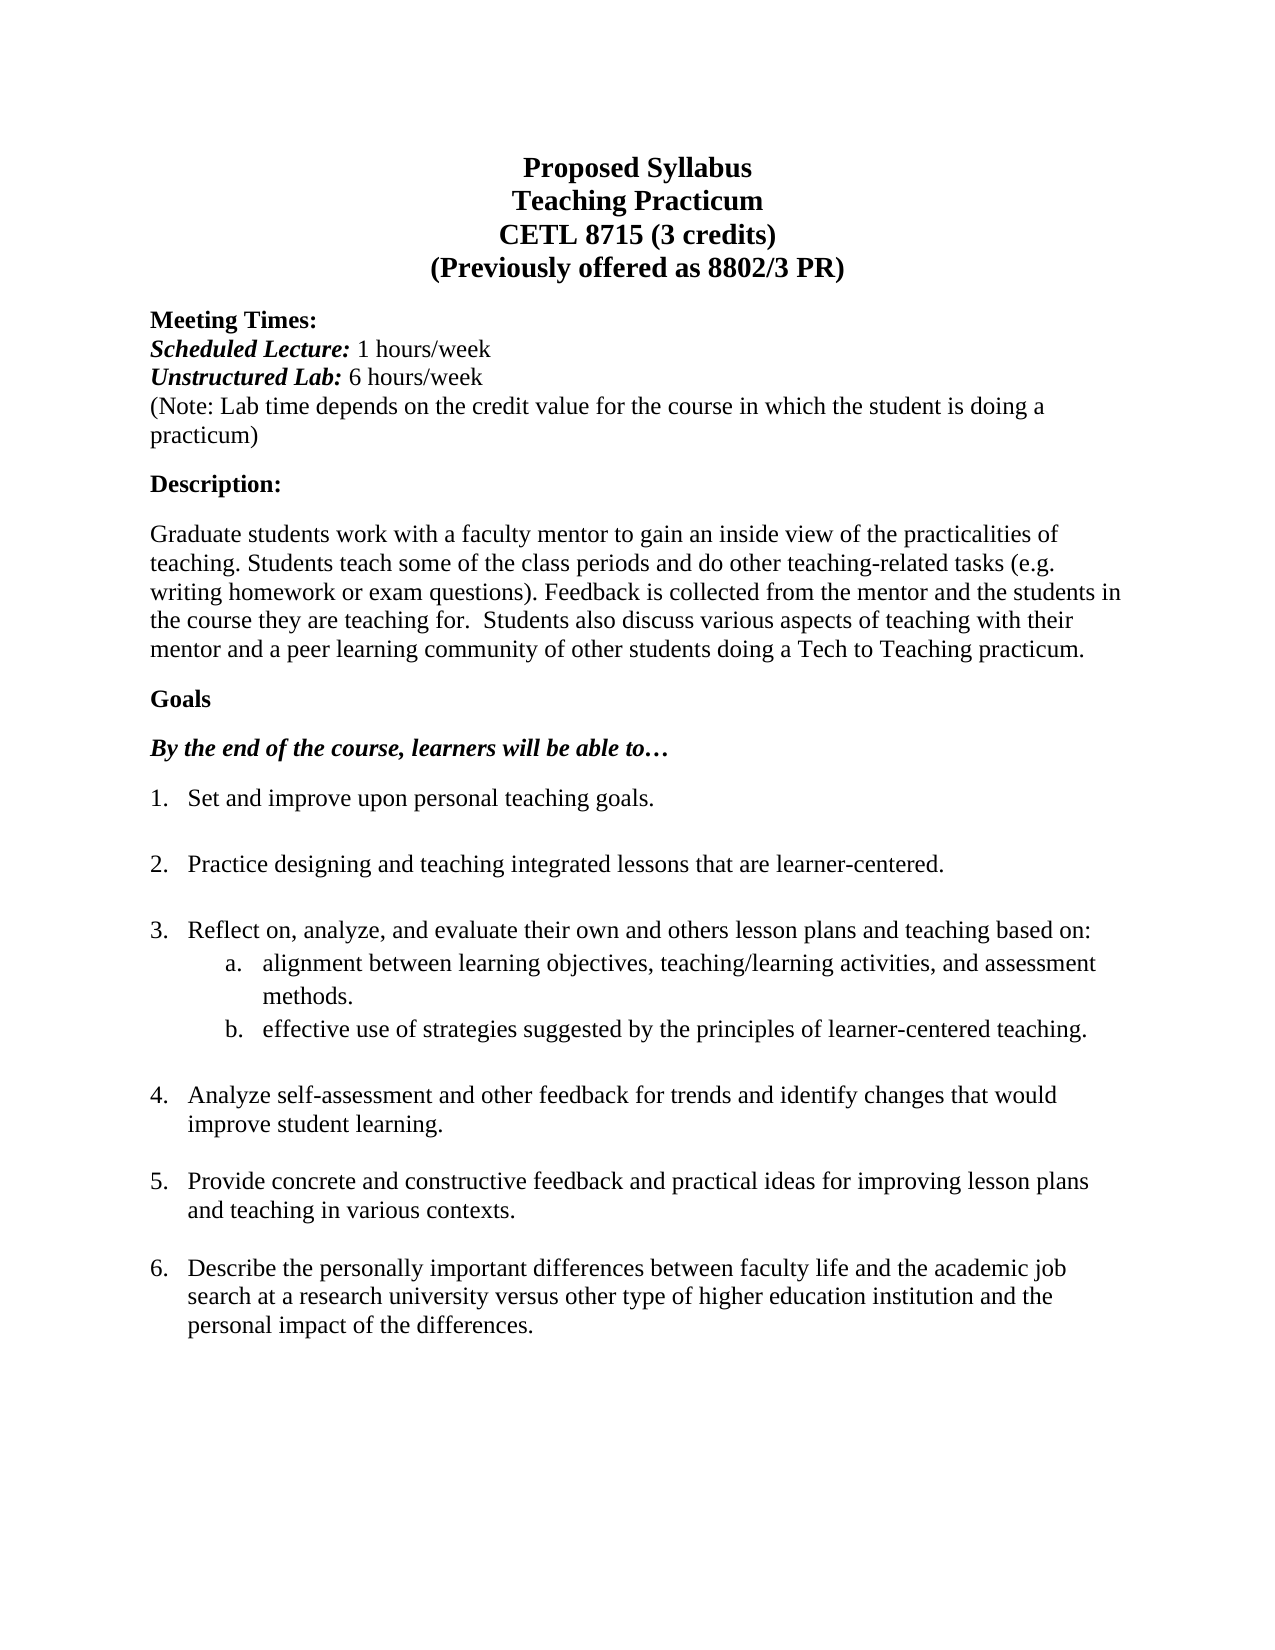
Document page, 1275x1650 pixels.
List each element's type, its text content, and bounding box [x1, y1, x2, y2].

text By the end of the course, learners will be able to… [150, 733, 1125, 762]
text Meeting Times: Scheduled Lecture: 1 hours/week Unstructured Lab: 6 hours/week (Note: Lab time depends on the credit value for the course in which the student is doing a practicum) [150, 305, 1125, 449]
list Set and improve upon personal teaching goals. [150, 783, 1125, 845]
text Proposed Syllabus Teaching Practicum CETL 8715 (3 credits) (Previously offered as 8802/3 PR) [150, 150, 1125, 284]
text Goals [150, 684, 1125, 712]
list alignment between learning objectives, teaching/learning activities, and assessment methods. [225, 948, 1125, 1010]
list Reflect on, analyze, and evaluate their own and others lesson plans and teaching based on: [150, 915, 1125, 944]
list Analyze self-assessment and other feedback for trends and identify changes that would improve student learning. [150, 1080, 1125, 1166]
list Provide concrete and constructive feedback and practical ideas for improving lesson plans and teaching in various contexts. [150, 1166, 1125, 1253]
text Description: [150, 469, 1125, 498]
list Describe the personally important differences between faculty life and the academic job search at a research university versus other type of higher education institution and the personal impact of the differences. [150, 1253, 1125, 1368]
list Practice designing and teaching integrated lessons that are learner-centered. [150, 849, 1125, 911]
list effective use of strategies suggested by the principles of learner-centered teaching. [225, 1014, 1125, 1076]
text Graduate students work with a faculty mentor to gain an inside view of the practicalities of teaching. Students teach some of the class periods and do other teaching-related tasks (e.g. writing homework or exam questions). Feedback is collected from the mentor and the students in the course they are teaching for. Students also discuss various aspects of teaching with their mentor and a peer learning community of other students doing a Tech to Teaching practicum. [150, 519, 1125, 663]
